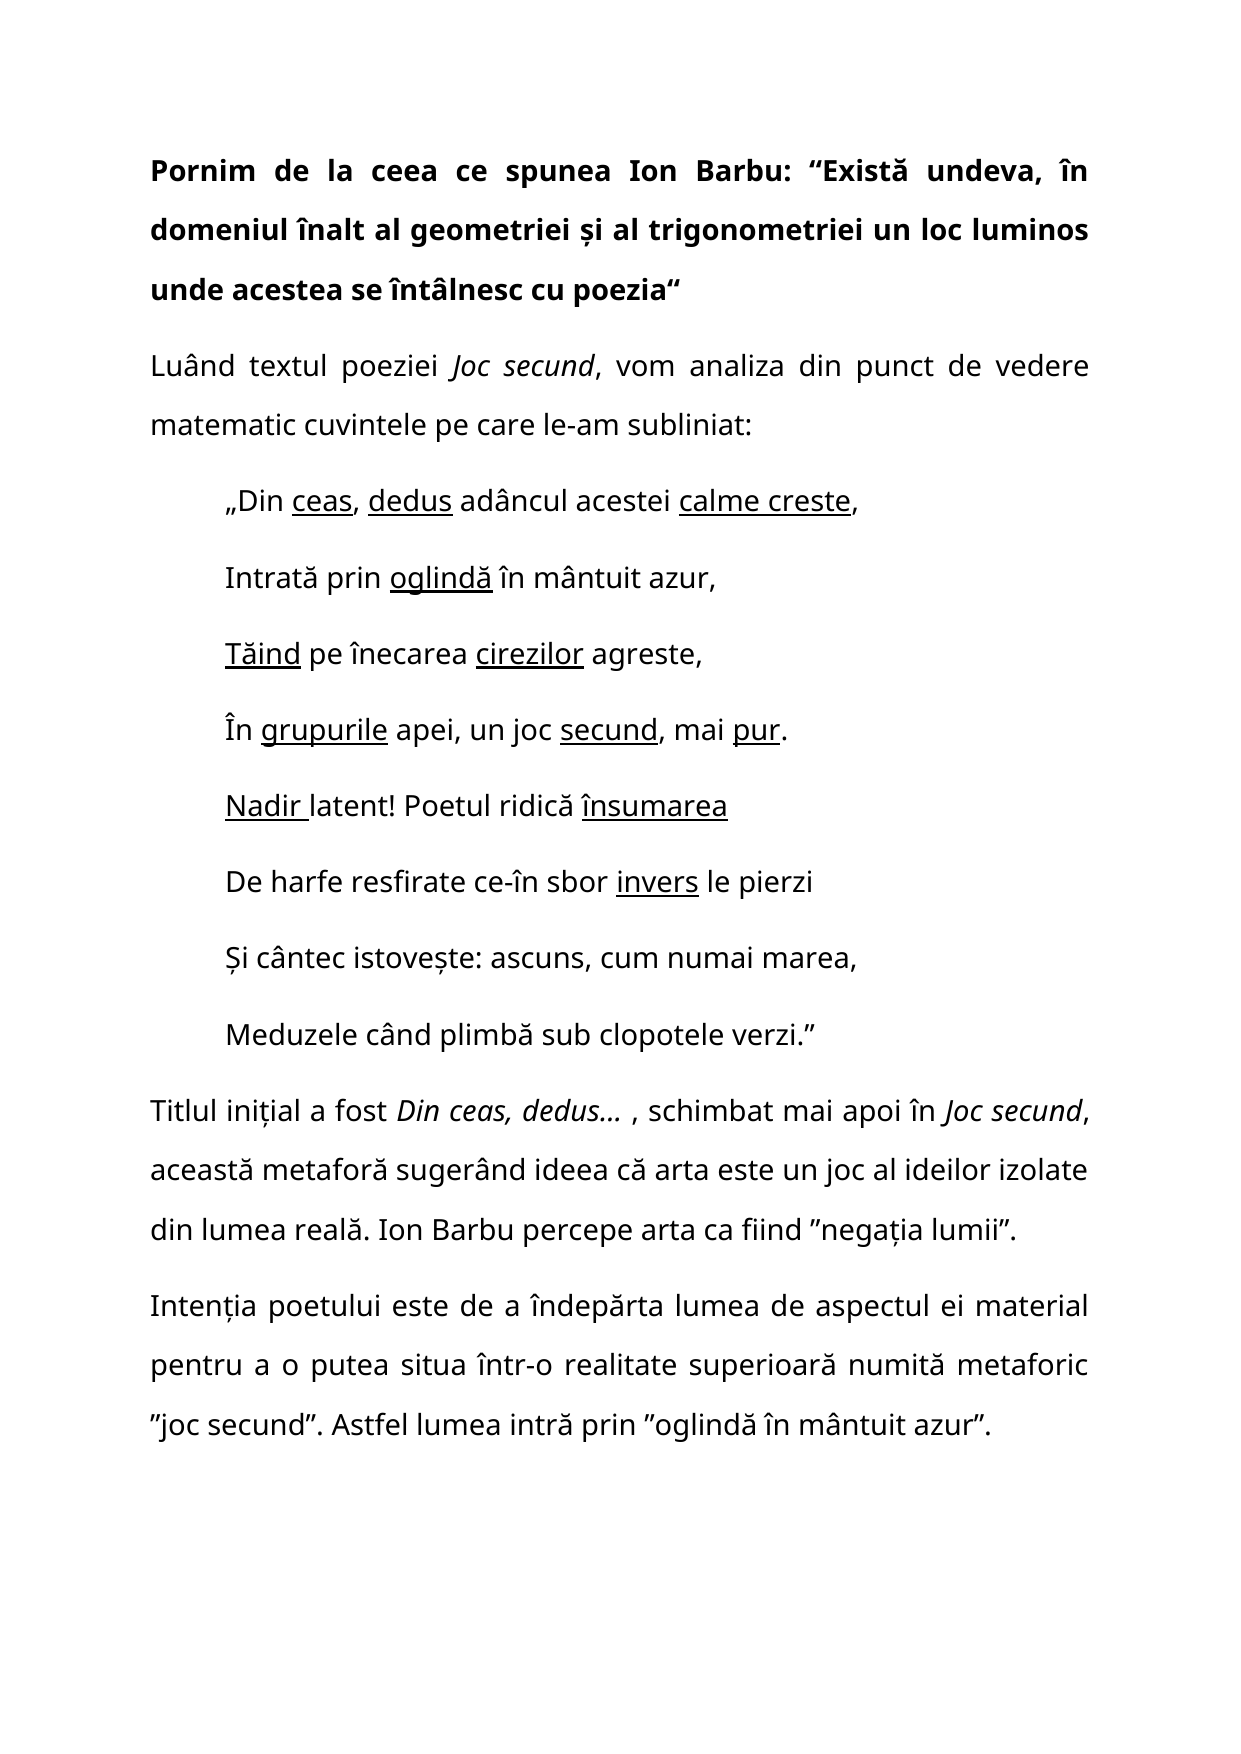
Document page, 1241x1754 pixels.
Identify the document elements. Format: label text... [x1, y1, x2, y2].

text Intrată prin oglindă în mântuit azur, [150, 557, 1090, 597]
text „Din ceas, dedus adâncul acestei calme creste, [150, 481, 1090, 520]
text Intenția poetului este de a îndepărta lumea de aspectul ei material pentru a o putea situa într-o realitate superioară numită metaforic ”joc secund”. Astfel lumea intră prin ”oglindă în mântuit azur”. [150, 1285, 1090, 1444]
text Tăind pe înecarea cirezilor agreste, [150, 633, 1090, 673]
text În grupurile apei, un joc secund, mai pur. [150, 709, 1090, 749]
text Pornim de la ceea ce spunea Ion Barbu: “Există undeva, în domeniul înalt al geometriei și al trigonometriei un loc luminos unde acestea se întâlnesc cu poezia“ [150, 150, 1090, 309]
text Nadir latent! Poetul ridică însumarea [150, 785, 1090, 825]
text Titlul inițial a fost Din ceas, dedus... , schimbat mai apoi în Joc secund, această metaforă sugerând ideea că arta este un joc al ideilor izolate din lumea reală. Ion Barbu percepe arta ca fiind ”negația lumii”. [150, 1090, 1090, 1248]
text Meduzele când plimbă sub clopotele verzi.” [150, 1014, 1090, 1053]
text Luând textul poeziei Joc secund, vom analiza din punct de vedere matematic cuvintele pe care le-am subliniat: [150, 345, 1090, 444]
text De harfe resfirate ce-în sbor invers le pierzi [150, 861, 1090, 901]
text Şi cântec istoveşte: ascuns, cum numai marea, [150, 938, 1090, 977]
